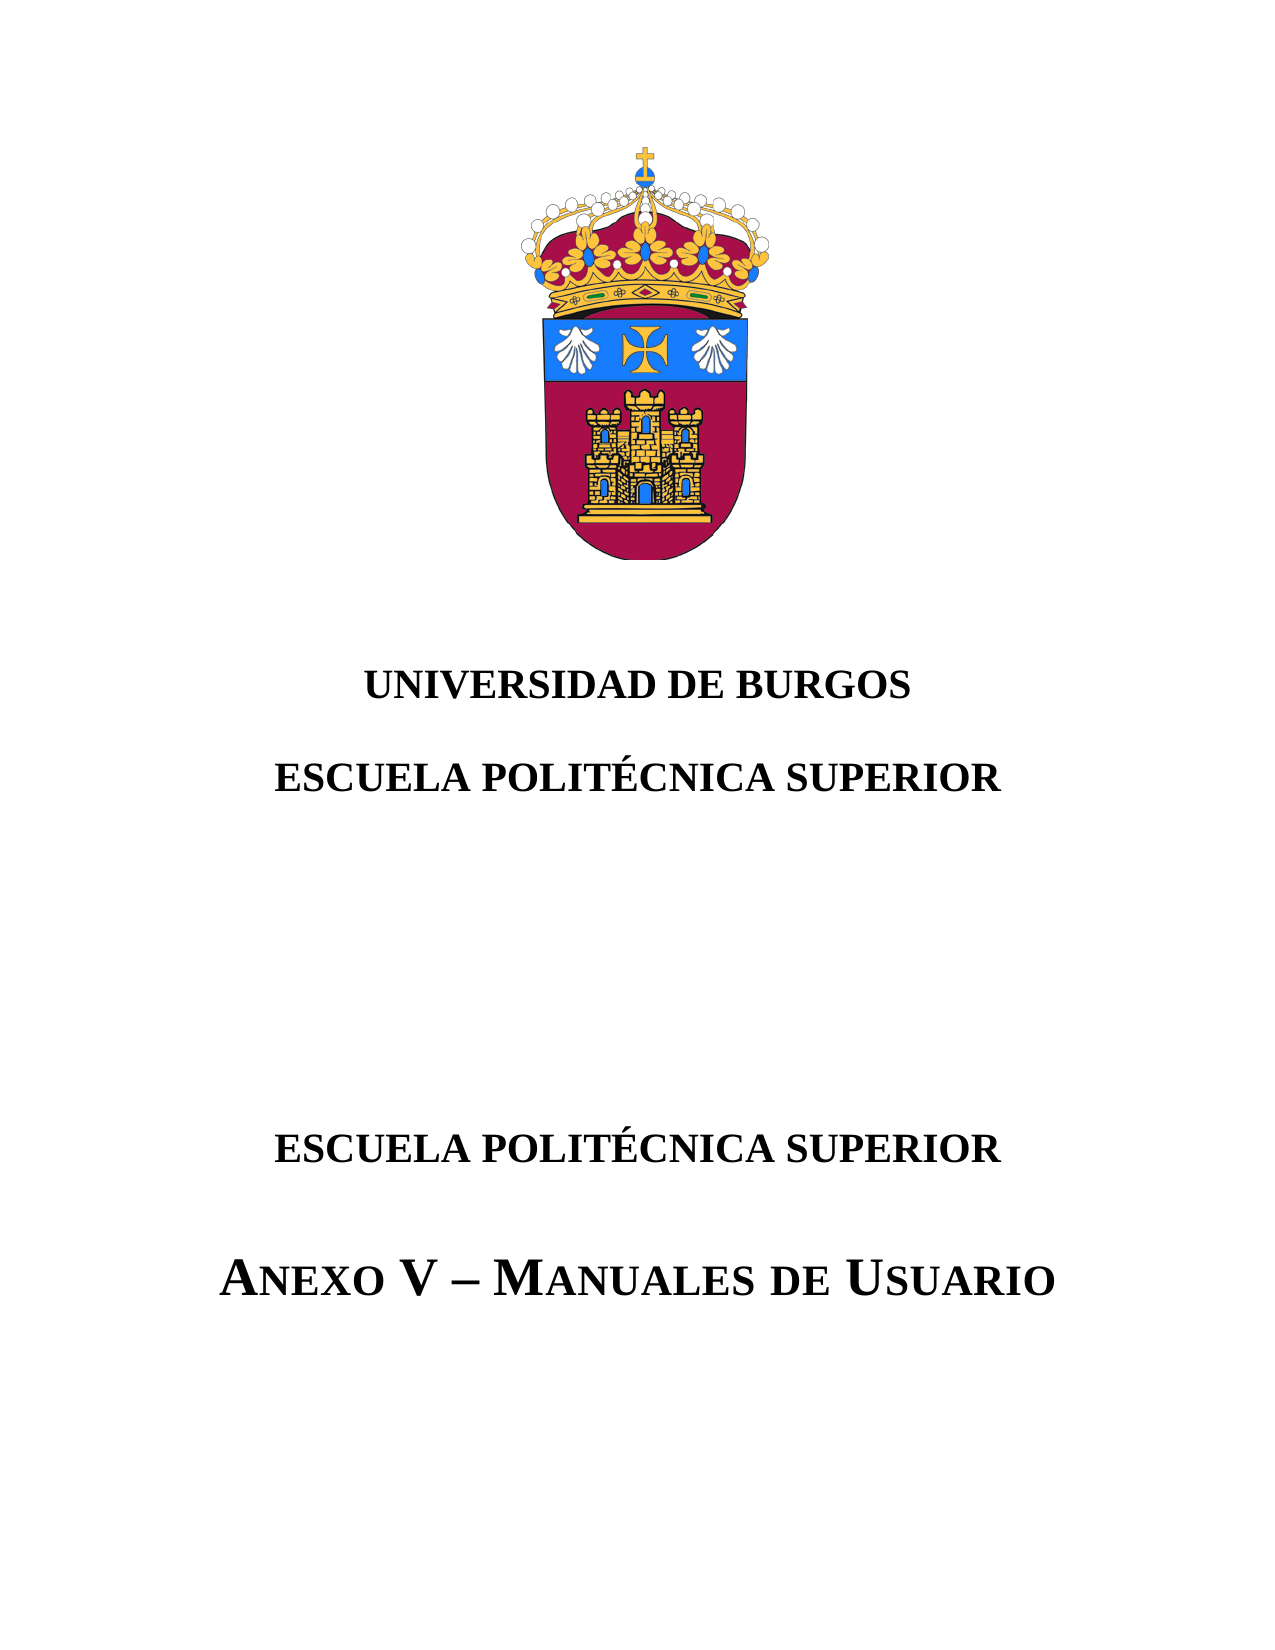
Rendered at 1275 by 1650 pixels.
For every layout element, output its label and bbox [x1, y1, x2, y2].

picture [438, 147, 851, 560]
